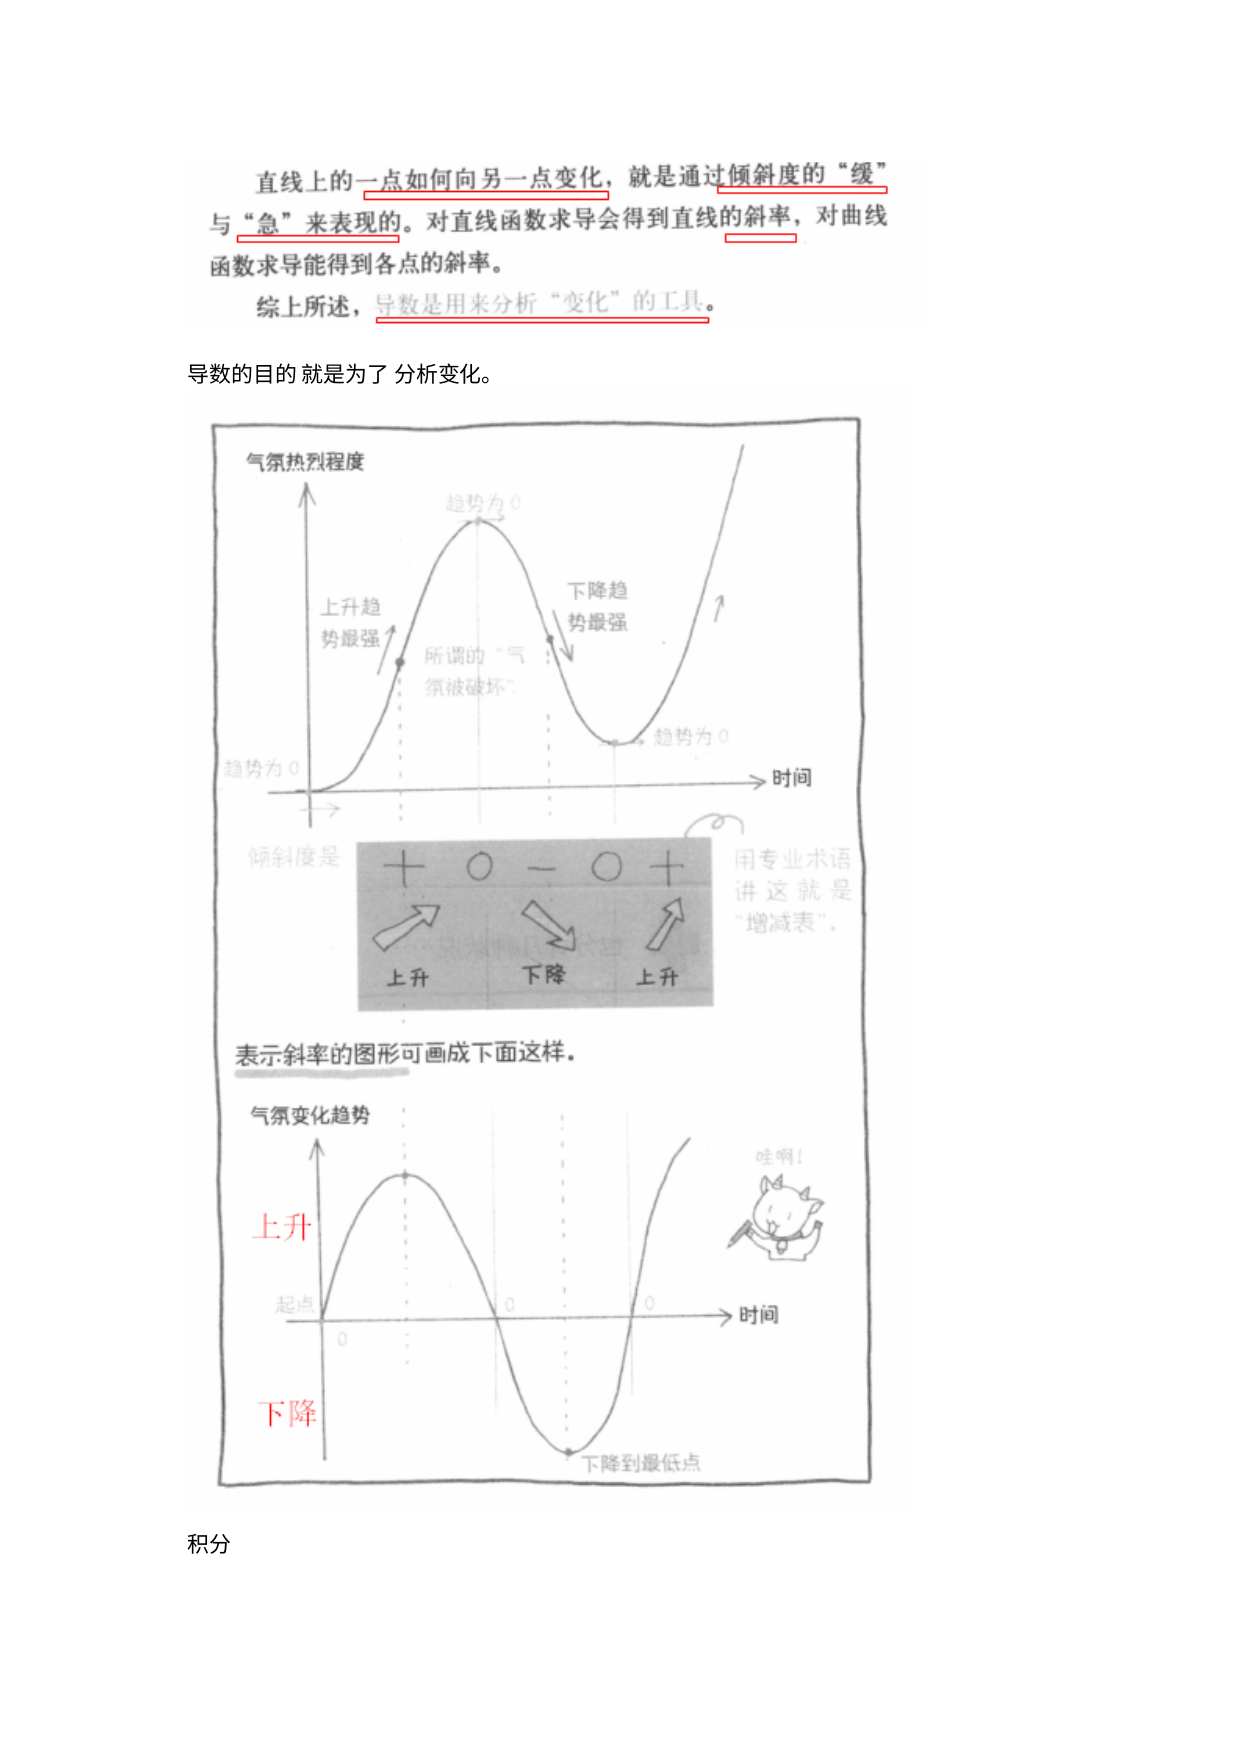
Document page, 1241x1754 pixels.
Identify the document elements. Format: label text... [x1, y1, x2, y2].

text 积分 [187, 1527, 1053, 1559]
picture [187, 162, 927, 330]
picture [187, 389, 913, 1512]
text 导数的目的 就是为了 分析变化。 [187, 357, 1053, 389]
